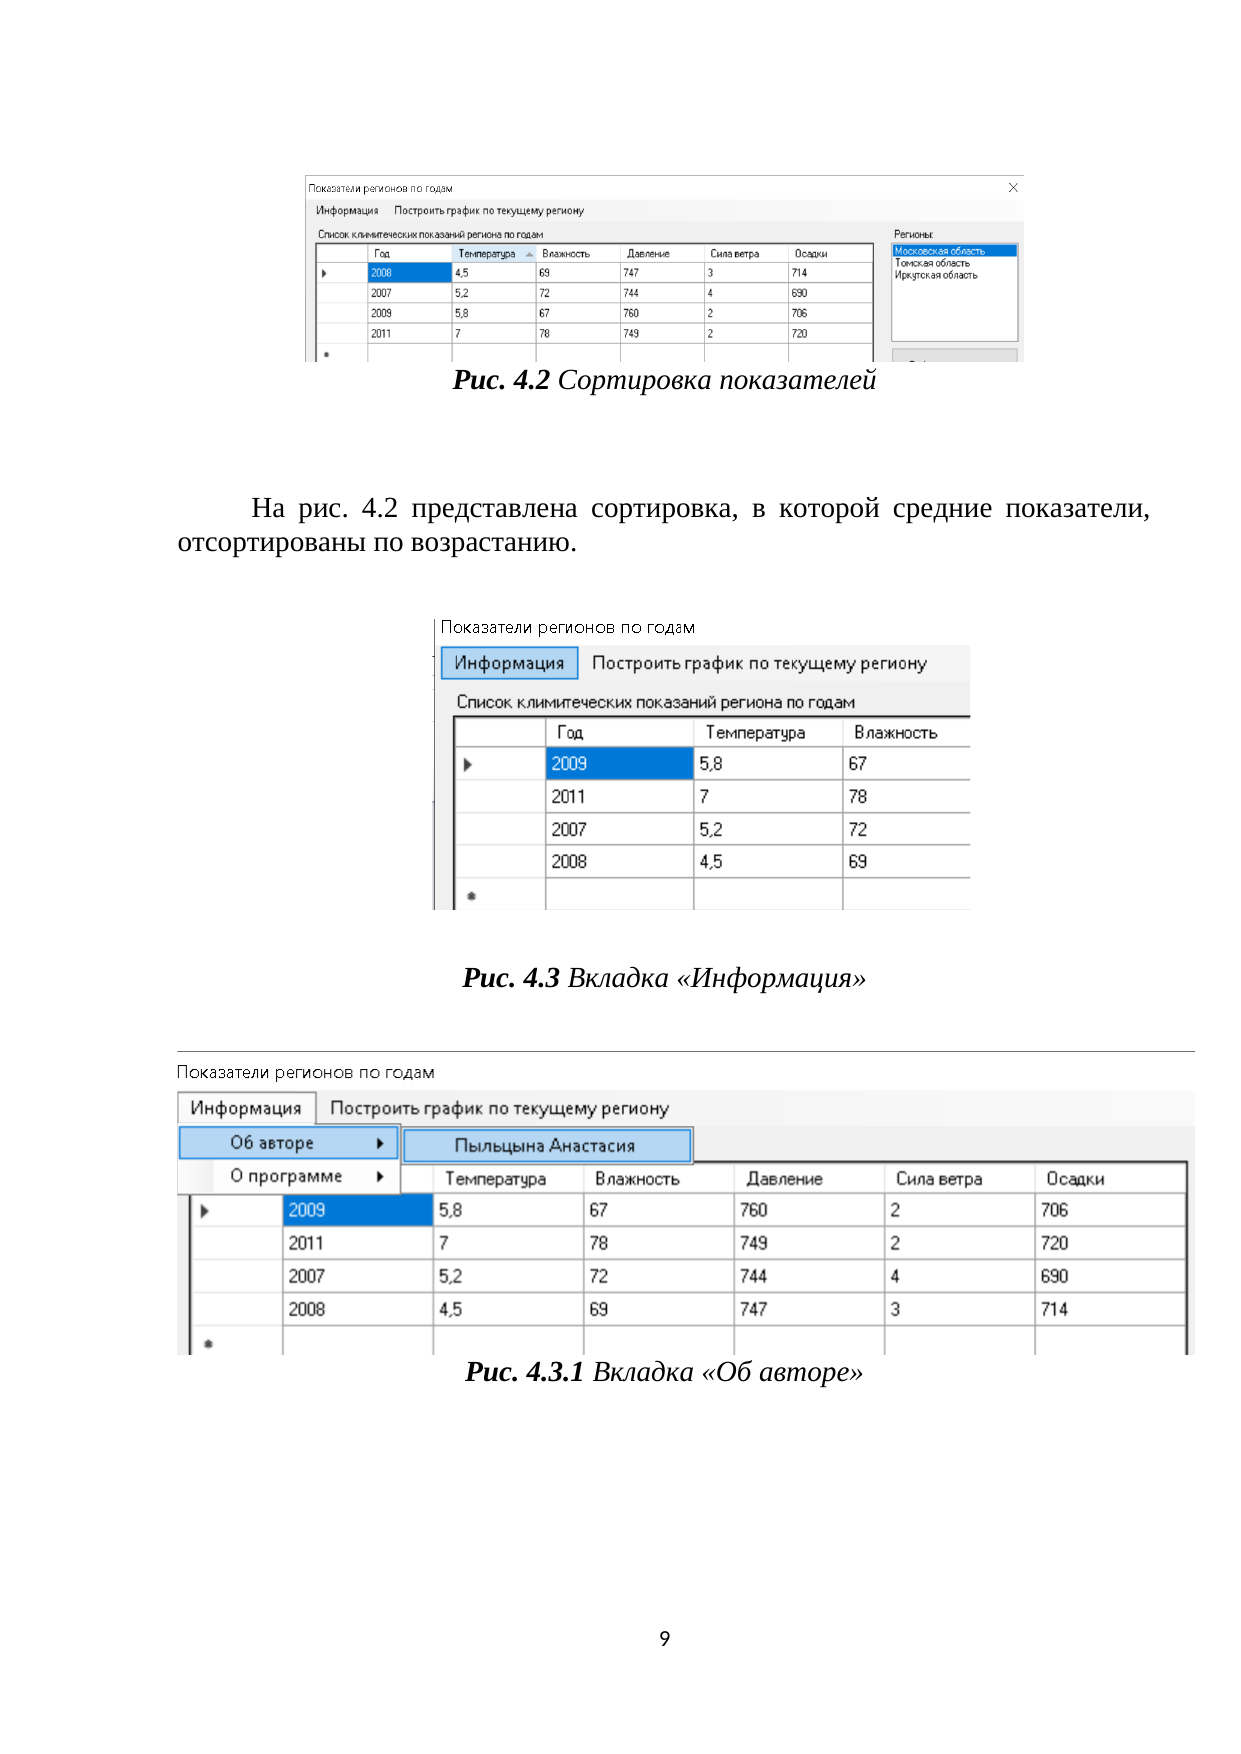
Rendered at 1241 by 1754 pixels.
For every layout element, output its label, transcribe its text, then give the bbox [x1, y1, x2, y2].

text Рис. 4.3.1 Вкладка «Об авторе» [177, 1355, 1152, 1388]
picture [432, 619, 971, 910]
text Рис. 4.3 Вкладка «Информация» [177, 960, 1152, 994]
text Рис. 4.2 Сортировка показателей [177, 362, 1152, 395]
picture [305, 174, 1024, 362]
text На рис. 4.2 представлена сортировка, в которой средние показатели, отсортированы по возрастанию. [177, 491, 1152, 558]
picture [177, 1050, 1196, 1355]
